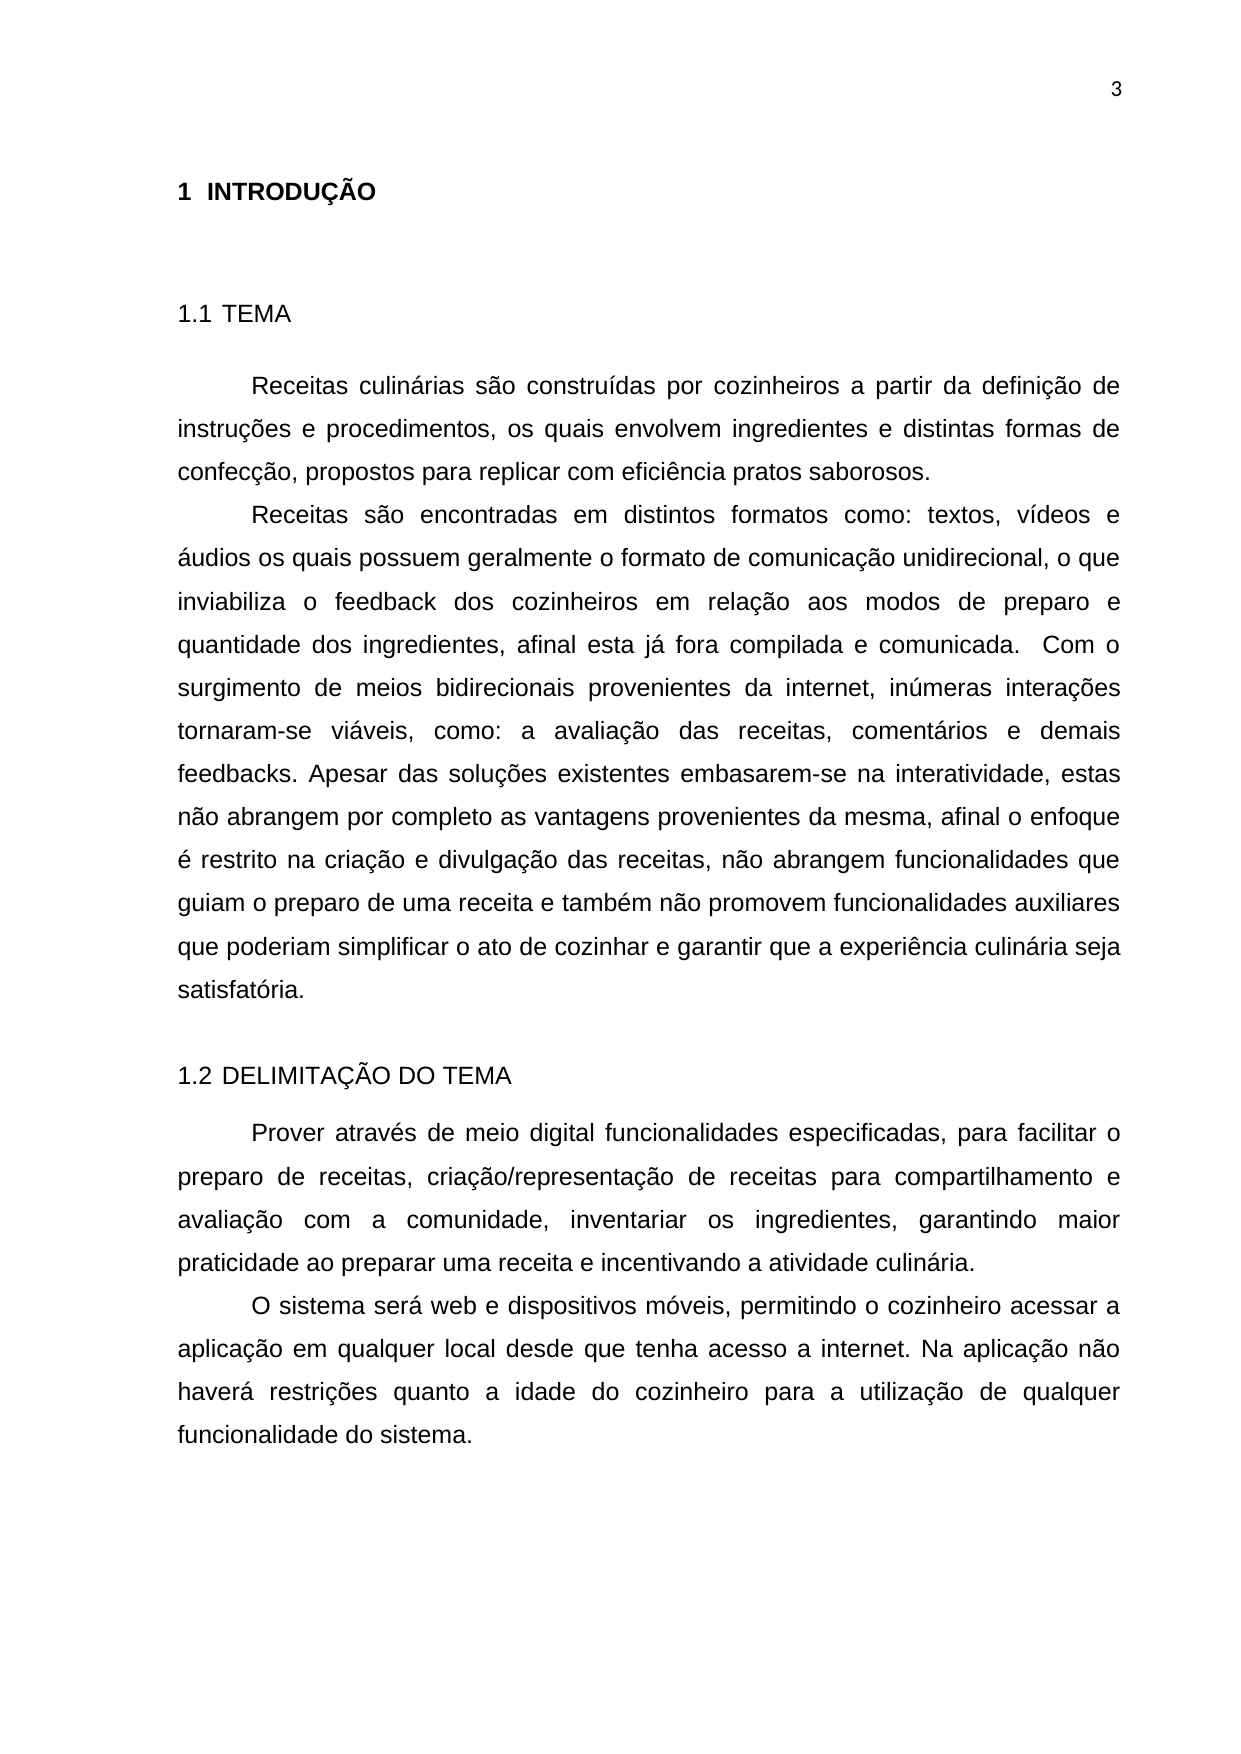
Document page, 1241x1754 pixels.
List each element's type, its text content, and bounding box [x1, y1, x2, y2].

subtitle TEMA [177, 299, 1122, 328]
subtitle INTRODUÇÃO [177, 177, 1133, 206]
text Receitas culinárias são construídas por cozinheiros a partir da definição de instruções e procedimentos, os quais envolvem ingredientes e distintas formas de confecção, propostos para replicar com eficiência pratos saborosos. [177, 371, 1122, 486]
text Prover através de meio digital funcionalidades especificadas, para facilitar o preparo de receitas, criação/representação de receitas para compartilhamento e avaliação com a comunidade, inventariar os ingredientes, garantindo maior praticidade ao preparar uma receita e incentivando a atividade culinária. [177, 1118, 1122, 1277]
text O sistema será web e dispositivos móveis, permitindo o cozinheiro acessar a aplicação em qualquer local desde que tenha acesso a internet. Na aplicação não haverá restrições quanto a idade do cozinheiro para a utilização de qualquer funcionalidade do sistema. [177, 1291, 1122, 1449]
text Receitas são encontradas em distintos formatos como: textos, vídeos e áudios os quais possuem geralmente o formato de comunicação unidirecional, o que inviabiliza o feedback dos cozinheiros em relação aos modos de preparo e quantidade dos ingredientes, afinal esta já fora compilada e comunicada. Com o surgimento de meios bidirecionais provenientes da internet, inúmeras interações tornaram-se viáveis, como: a avaliação das receitas, comentários e demais feedbacks. Apesar das soluções existentes embasarem-se na interatividade, estas não abrangem por completo as vantagens provenientes da mesma, afinal o enfoque é restrito na criação e divulgação das receitas, não abrangem funcionalidades que guiam o preparo de uma receita e também não promovem funcionalidades auxiliares que poderiam simplificar o ato de cozinhar e garantir que a experiência culinária seja satisfatória. [177, 500, 1122, 1003]
subtitle DELIMITAÇÃO DO TEMA [177, 1061, 1122, 1090]
